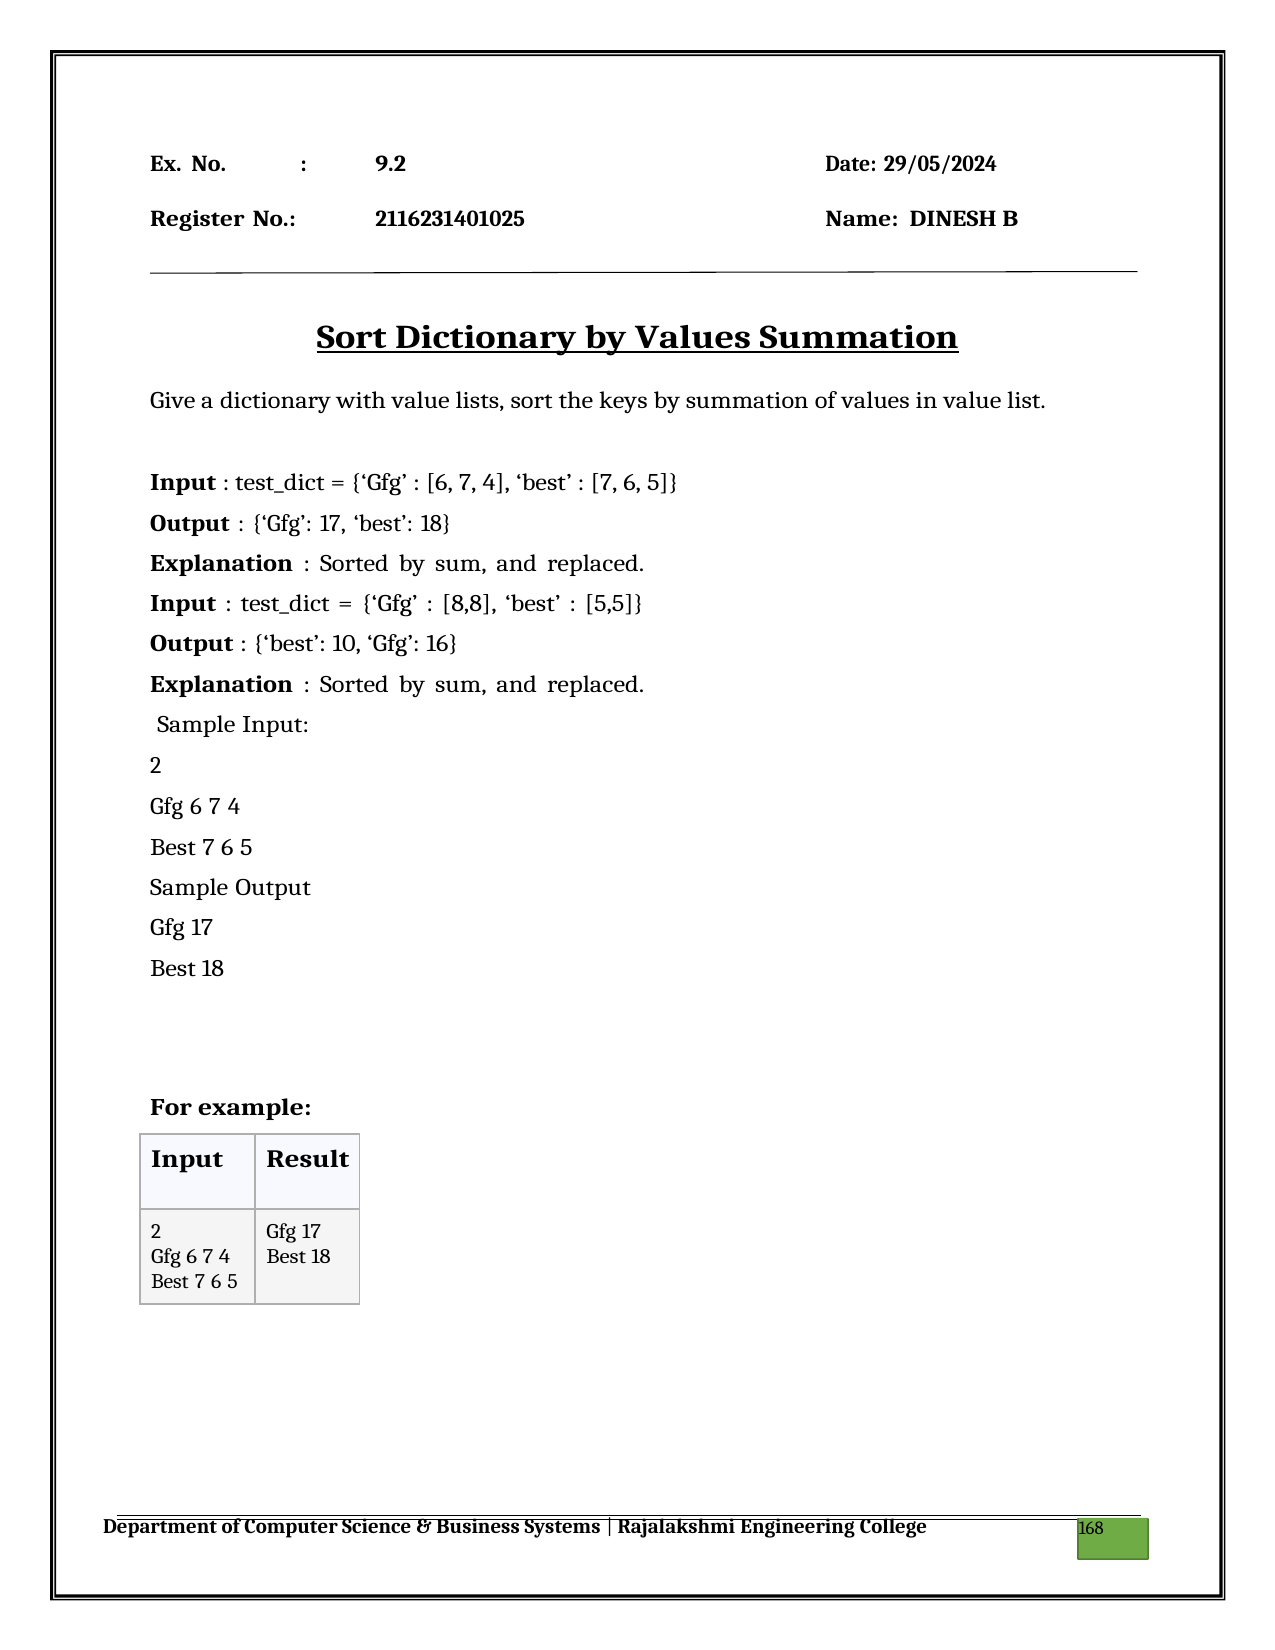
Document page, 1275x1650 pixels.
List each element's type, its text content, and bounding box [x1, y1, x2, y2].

table_header Input [141, 1135, 254, 1208]
table_header Result [256, 1135, 359, 1208]
text Best 7 6 5 Sample Output Gfg 17 [150, 834, 335, 942]
text Input : test_dict = {‘Gfg’ : [6, 7, 4], ‘best’ : [7, 6, 5]} [150, 468, 1137, 496]
text 2 [150, 752, 1137, 779]
text Register No.: 2116231401025 Name: DINESH B [150, 206, 1137, 232]
text Best 18 [150, 954, 1137, 982]
text Ex. No. : 9.2 Date: 29/05/2024 [150, 151, 1137, 177]
text Gfg 6 7 4 [150, 793, 1137, 820]
table_cell Gfg 17 Best 18 [256, 1210, 359, 1303]
subtitle For example: [150, 1093, 1137, 1121]
subtitle Sort Dictionary by Values Summation [307, 319, 968, 357]
text Explanation : Sorted by sum, and replaced. Sample Input: [150, 671, 645, 739]
text Output : {‘Gfg’: 17, ‘best’: 18} [150, 509, 1137, 537]
table_cell 2 Gfg 6 7 4 Best 7 6 5 [141, 1210, 254, 1303]
text Give a dictionary with value lists, sort the keys by summation of values in value list. [150, 387, 1137, 414]
text Explanation : Sorted by sum, and replaced. Input : test_dict = {‘Gfg’ : [8,8], ‘best’ : [5,5]} Output : {‘best’: 10, ‘Gfg’: 16} [150, 550, 645, 658]
